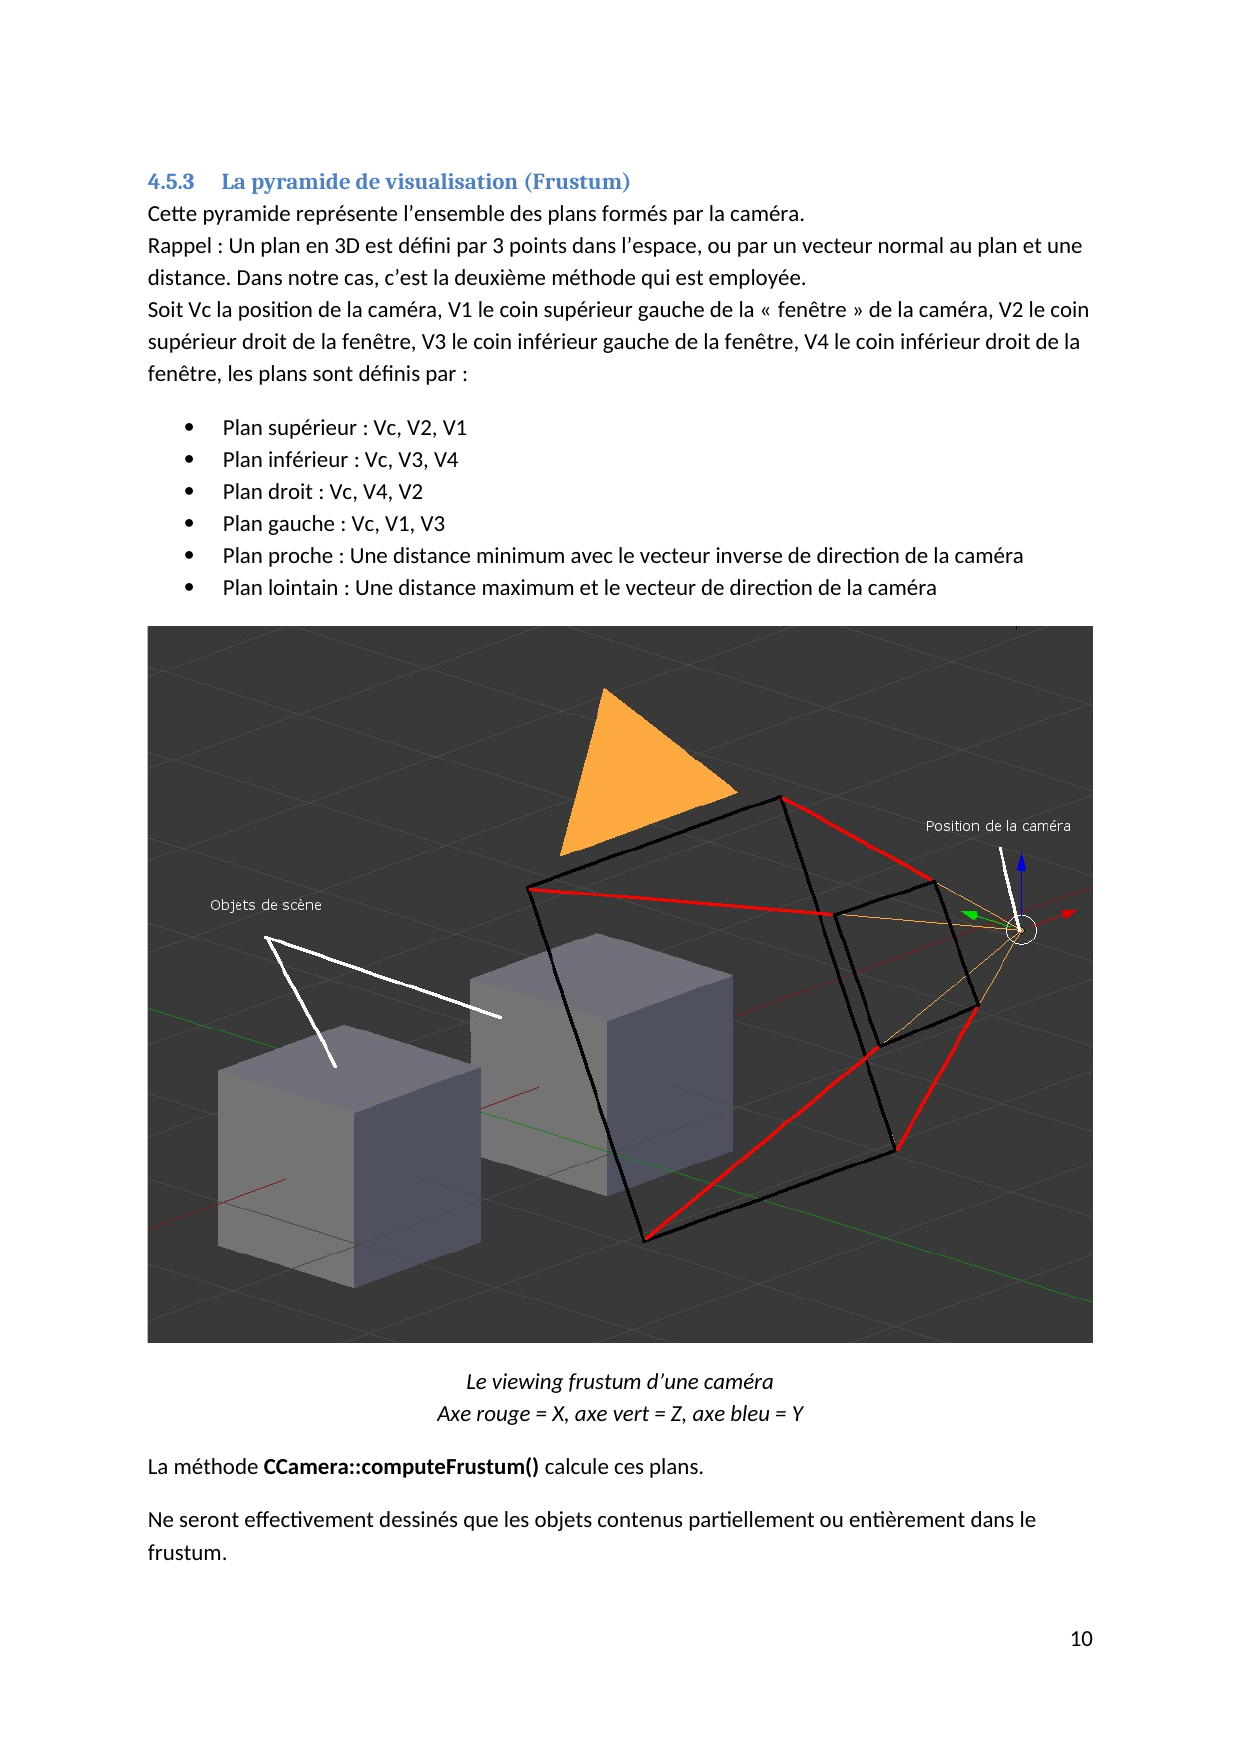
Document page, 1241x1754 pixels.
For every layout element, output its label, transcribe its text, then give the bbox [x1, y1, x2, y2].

list Plan inférieur : Vc, V3, V4 [185, 445, 1093, 473]
picture [147, 626, 1093, 1343]
list Plan droit : Vc, V4, V2 [185, 477, 1093, 505]
list Plan supérieur : Vc, V2, V1 [185, 413, 1093, 441]
text Le viewing frustum d’une caméra Axe rouge = X, axe vert = Z, axe bleu = Y [148, 1367, 1093, 1427]
list Plan gauche : Vc, V1, V3 [185, 509, 1093, 537]
list Plan proche : Une distance minimum avec le vecteur inverse de direction de la caméra [185, 541, 1093, 569]
text Cette pyramide représente l’ensemble des plans formés par la caméra. Rappel : Un plan en 3D est défini par 3 points dans l’espace, ou par un vecteur normal au plan et une distance. Dans notre cas, c’est la deuxième méthode qui est employée. Soit Vc la position de la caméra, V1 le coin supérieur gauche de la « fenêtre » de la caméra, V2 le coin supérieur droit de la fenêtre, V3 le coin inférieur gauche de la fenêtre, V4 le coin inférieur droit de la fenêtre, les plans sont définis par : [148, 199, 1093, 388]
text Ne seront effectivement dessinés que les objets contenus partiellement ou entièrement dans le frustum. [148, 1505, 1093, 1566]
list Plan lointain : Une distance maximum et le vecteur de direction de la caméra [185, 573, 1093, 602]
subtitle 4.5.3 La pyramide de visualisation (Frustum) [148, 168, 1093, 195]
text La méthode CCamera::computeFrustum() calcule ces plans. [148, 1452, 1093, 1480]
